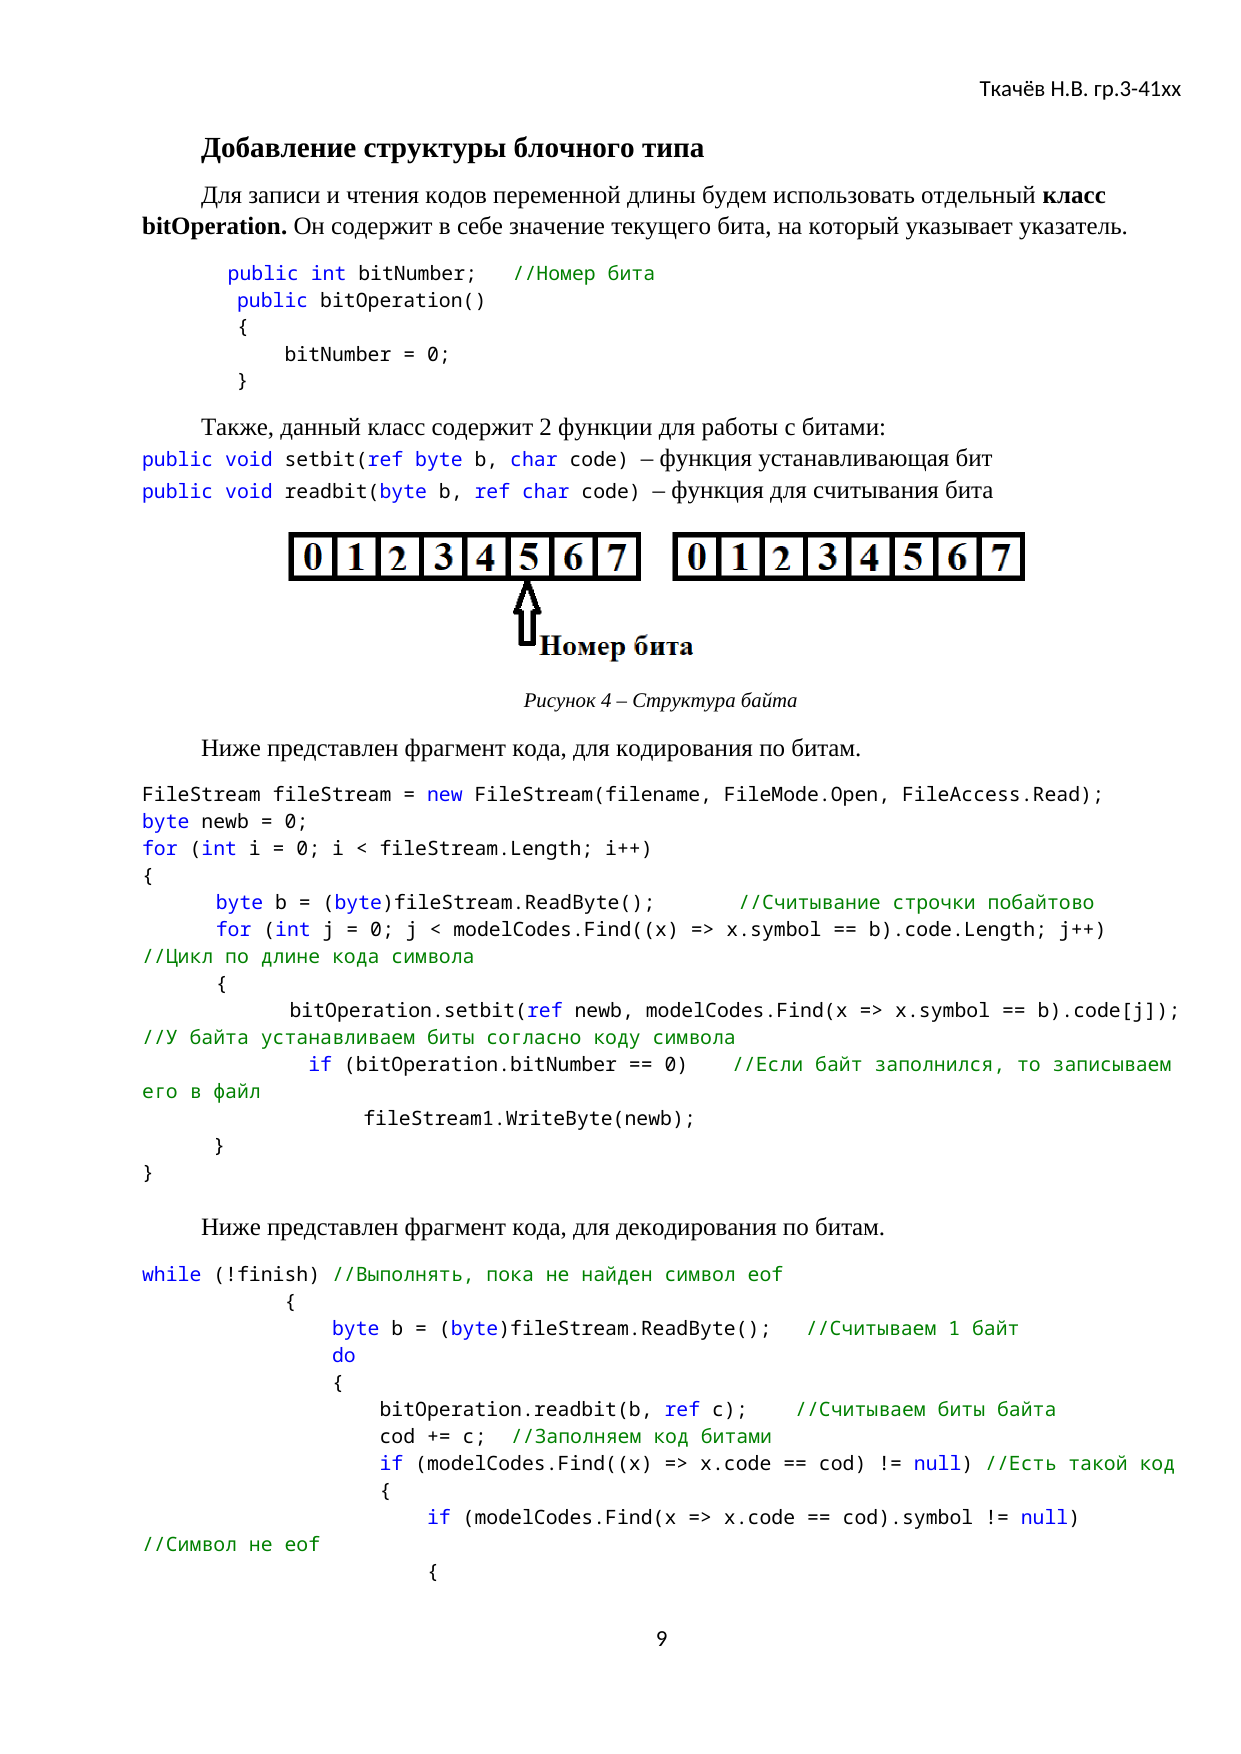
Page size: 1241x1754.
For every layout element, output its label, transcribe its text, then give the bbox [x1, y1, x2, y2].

text } [142, 1158, 1181, 1185]
text { [142, 1557, 1181, 1584]
text for (int i = 0; i < fileStream.Length; i++) [142, 835, 1181, 862]
text byte b = (byte)fileStream.ReadByte(); //Считываем 1 байт [142, 1314, 1181, 1341]
text public int bitNumber; //Номер бита [216, 259, 1181, 286]
subtitle Добавление структуры блочного типа [142, 130, 1181, 163]
text { [142, 969, 1181, 997]
text Ниже представлен фрагмент кода, для кодирования по битам. [142, 733, 1181, 762]
text if (modelCodes.Find((x) => x.code == cod) != null) //Есть такой код [142, 1449, 1181, 1476]
text public bitOperation() [142, 286, 1181, 313]
text Рисунок 4 – Структура байта [142, 688, 1181, 712]
text if (modelCodes.Find(x => x.code == cod).symbol != null) //Символ не eof [142, 1503, 1181, 1557]
text { [142, 1368, 1181, 1395]
text fileStream1.WriteByte(newb); [142, 1104, 1181, 1131]
text Для записи и чтения кодов переменной длины будем использовать отдельный класс bitOperation. Он содержит в себе значение текущего бита, на который указывает указатель. [142, 180, 1181, 240]
text Ниже представлен фрагмент кода, для декодирования по битам. [142, 1212, 1181, 1241]
text { [142, 1476, 1181, 1503]
text if (bitOperation.bitNumber == 0) //Если байт заполнился, то записываем его в файл [142, 1051, 1181, 1104]
text } [142, 367, 1181, 394]
text byte b = (byte)fileStream.ReadByte(); //Считывание строчки побайтово [142, 889, 1181, 916]
text byte newb = 0; [142, 808, 1181, 835]
picture [284, 523, 1039, 672]
text cod += c; //Заполняем код битами [142, 1422, 1181, 1449]
text bitOperation.setbit(ref newb, modelCodes.Find(x => x.symbol == b).code[j]); //У байта устанавливаем биты согласно коду символа [142, 997, 1181, 1051]
text for (int j = 0; j < modelCodes.Find((x) => x.symbol == b).code.Length; j++) //Цикл по длине кода символа [142, 916, 1181, 969]
text } [142, 1131, 1181, 1158]
text { [142, 313, 1181, 340]
text do [142, 1341, 1181, 1368]
text bitNumber = 0; [142, 340, 1181, 367]
text bitOperation.readbit(b, ref c); //Считываем биты байта [142, 1395, 1181, 1422]
text while (!finish) //Выполнять, пока не найден символ eof [142, 1260, 1181, 1287]
text Также, данный класс содержит 2 функции для работы с битами: public void setbit(ref byte b, char code) – функция устанавливающая бит public void readbit(byte b, ref char code) – функция для считывания бита [142, 412, 1181, 504]
text { [142, 862, 1181, 889]
text FileStream fileStream = new FileStream(filename, FileMode.Open, FileAccess.Read); [142, 781, 1181, 808]
text { [142, 1287, 1181, 1314]
